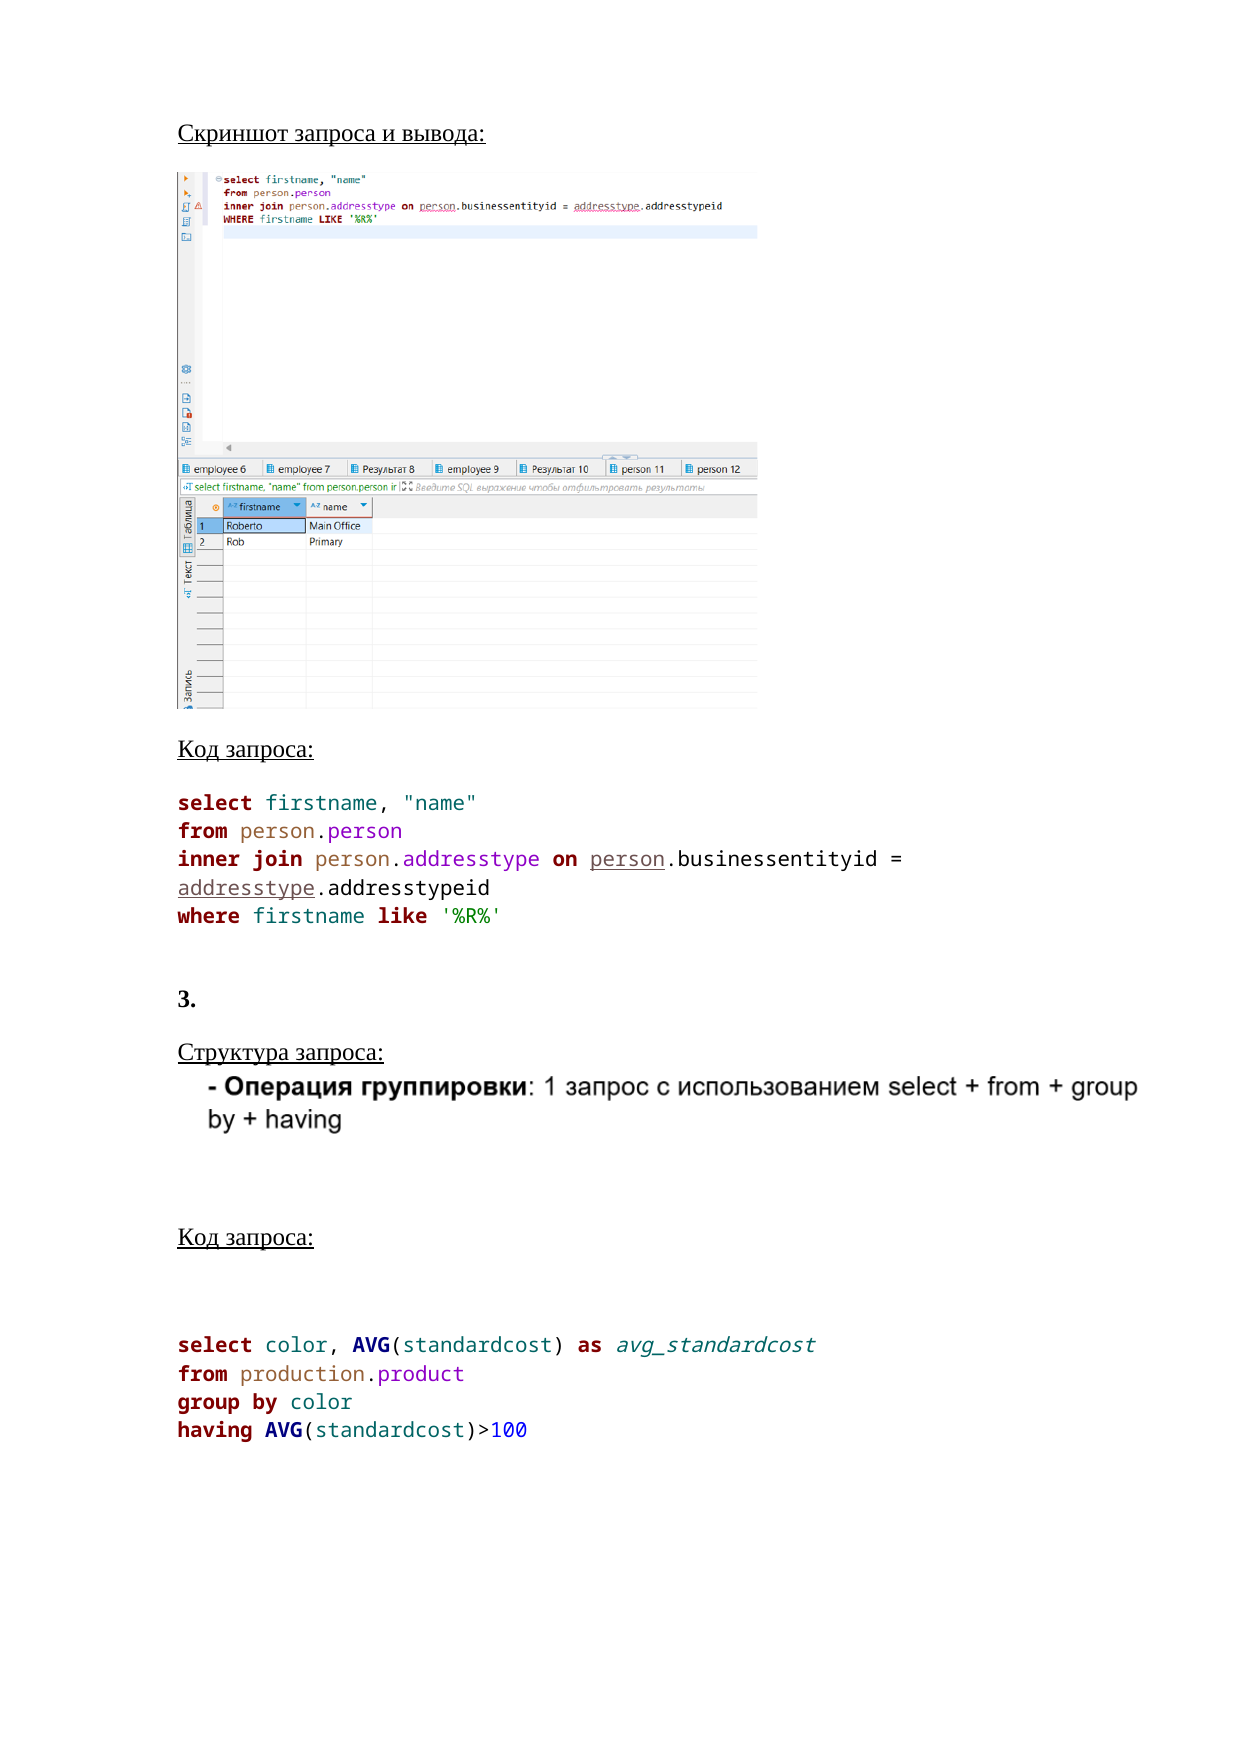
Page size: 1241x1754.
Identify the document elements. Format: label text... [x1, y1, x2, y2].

text having AVG(standardcost)>100 [177, 1416, 1152, 1444]
text Структура запроса: [177, 1037, 1152, 1070]
text select color, AVG(standardcost) as avg_standardcost [177, 1330, 1152, 1359]
picture [177, 1070, 1152, 1144]
text group by color [177, 1387, 1152, 1416]
text inner join person.addresstype on person.businessentityid = addresstype.addresstypeid [177, 844, 1152, 901]
picture [177, 172, 758, 709]
text Код запроса: [177, 734, 1152, 762]
text where firstname like '%R%' [177, 901, 1152, 930]
text Скриншот запроса и вывода: [177, 118, 1152, 147]
text Код запроса: [177, 1222, 1152, 1251]
text from person.person [177, 816, 1152, 844]
text from production.product [177, 1359, 1152, 1387]
text select firstname, "name" [177, 788, 1152, 816]
text 3. [177, 984, 1152, 1012]
